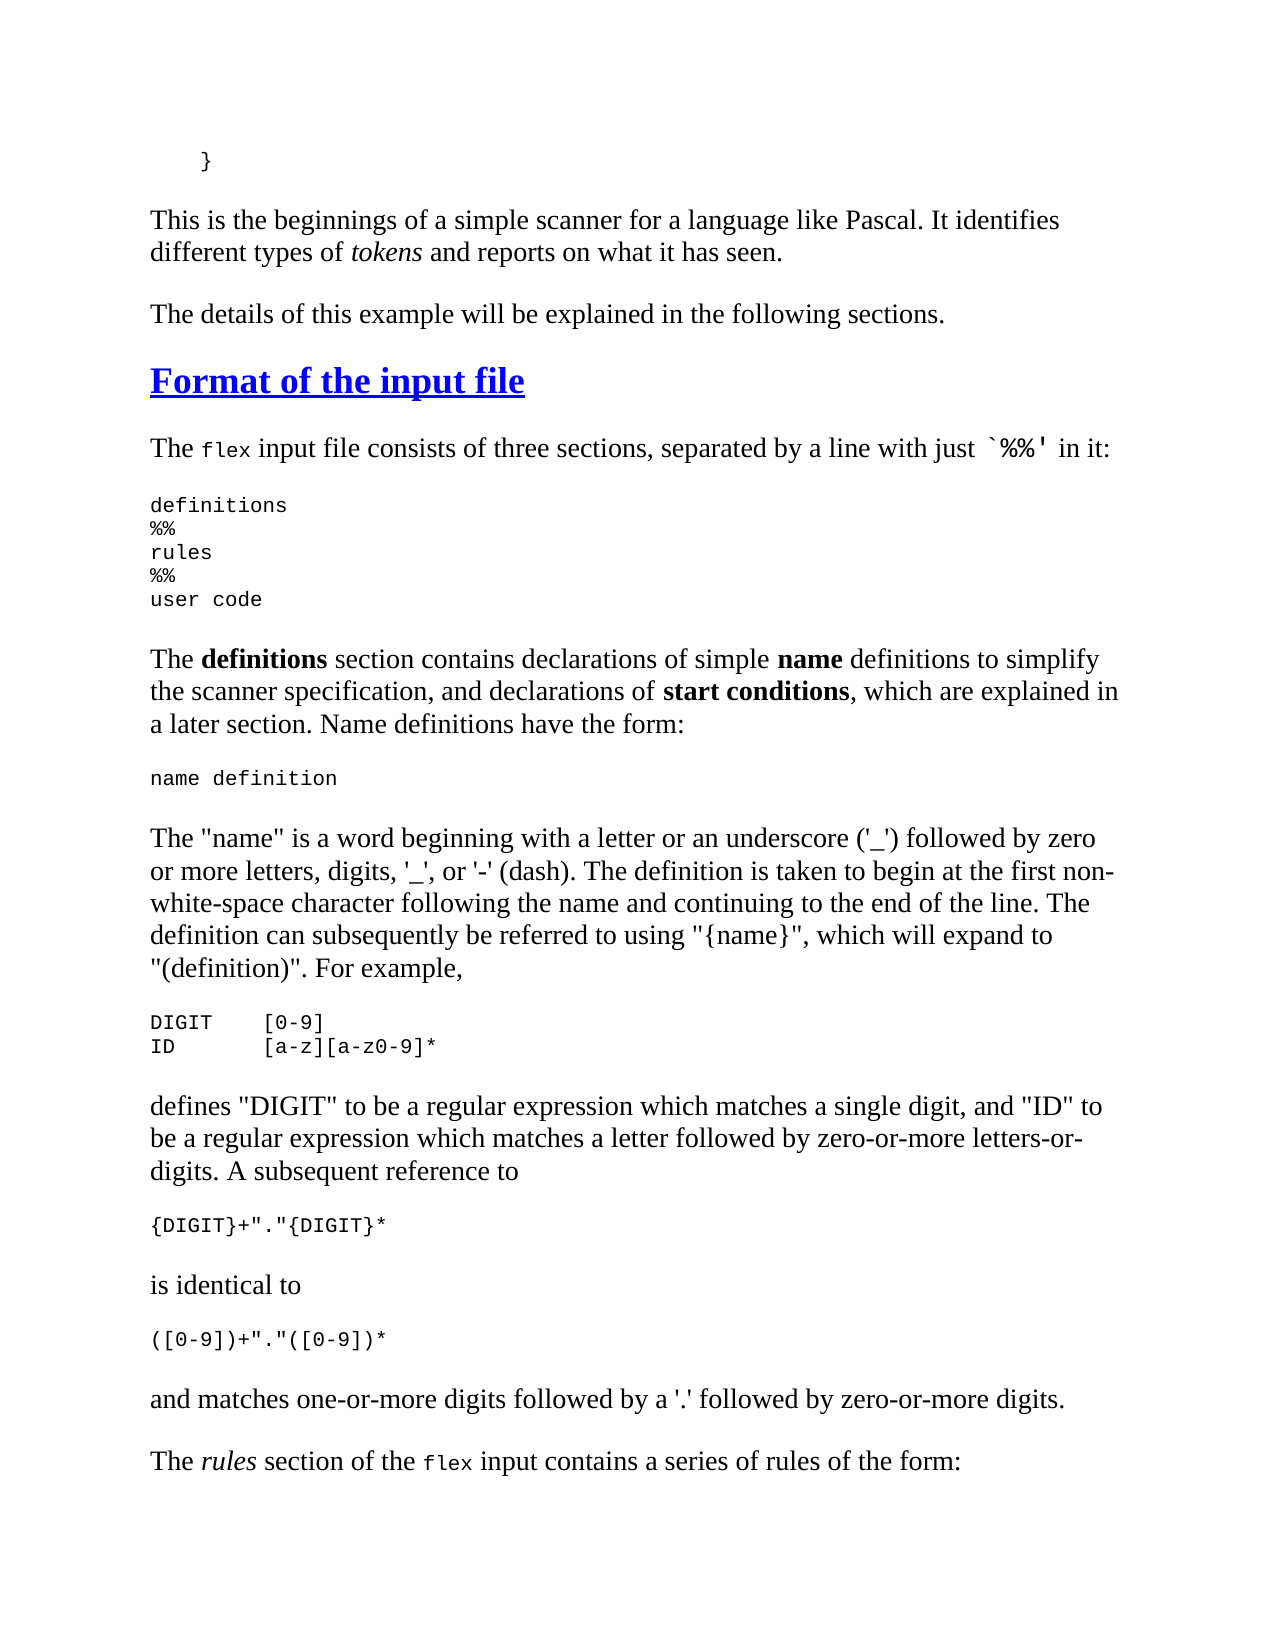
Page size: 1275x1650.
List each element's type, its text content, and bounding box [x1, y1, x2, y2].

text {DIGIT}+"."{DIGIT}* [150, 1215, 1125, 1239]
text %% [150, 518, 1125, 542]
text rules [150, 542, 1125, 566]
text } [150, 150, 1125, 174]
text definitions [150, 494, 1125, 518]
text and matches one-or-more digits followed by a '.' followed by zero-or-more digits. [150, 1382, 1125, 1415]
text name definition [150, 768, 1125, 792]
text %% [150, 566, 1125, 589]
text ([0-9])+"."([0-9])* [150, 1329, 1125, 1353]
text user code [150, 589, 1125, 613]
text defines "DIGIT" to be a regular expression which matches a single digit, and "ID" to be a regular expression which matches a letter followed by zero-or-more letters-or-digits. A subsequent reference to [150, 1089, 1125, 1186]
text DIGIT [0-9] [150, 1012, 1125, 1036]
text This is the beginnings of a simple scanner for a language like Pascal. It identifies different types of tokens and reports on what it has seen. [150, 203, 1125, 268]
text The flex input file consists of three sections, separated by a line with just `%%' in it: [150, 431, 1125, 465]
subtitle Format of the input file [150, 358, 1125, 401]
text The rules section of the flex input contains a series of rules of the form: [150, 1444, 1125, 1476]
text is identical to [150, 1268, 1125, 1300]
text ID [a-z][a-z0-9]* [150, 1036, 1125, 1059]
text The definitions section contains declarations of simple name definitions to simplify the scanner specification, and declarations of start conditions, which are explained in a later section. Name definitions have the form: [150, 642, 1125, 739]
text The "name" is a word beginning with a letter or an underscore ('_') followed by zero or more letters, digits, '_', or '-' (dash). The definition is taken to begin at the first non-white-space character following the name and continuing to the end of the line. The definition can subsequently be referred to using "{name}", which will expand to "(definition)". For example, [150, 821, 1125, 983]
text The details of this example will be explained in the following sections. [150, 297, 1125, 329]
